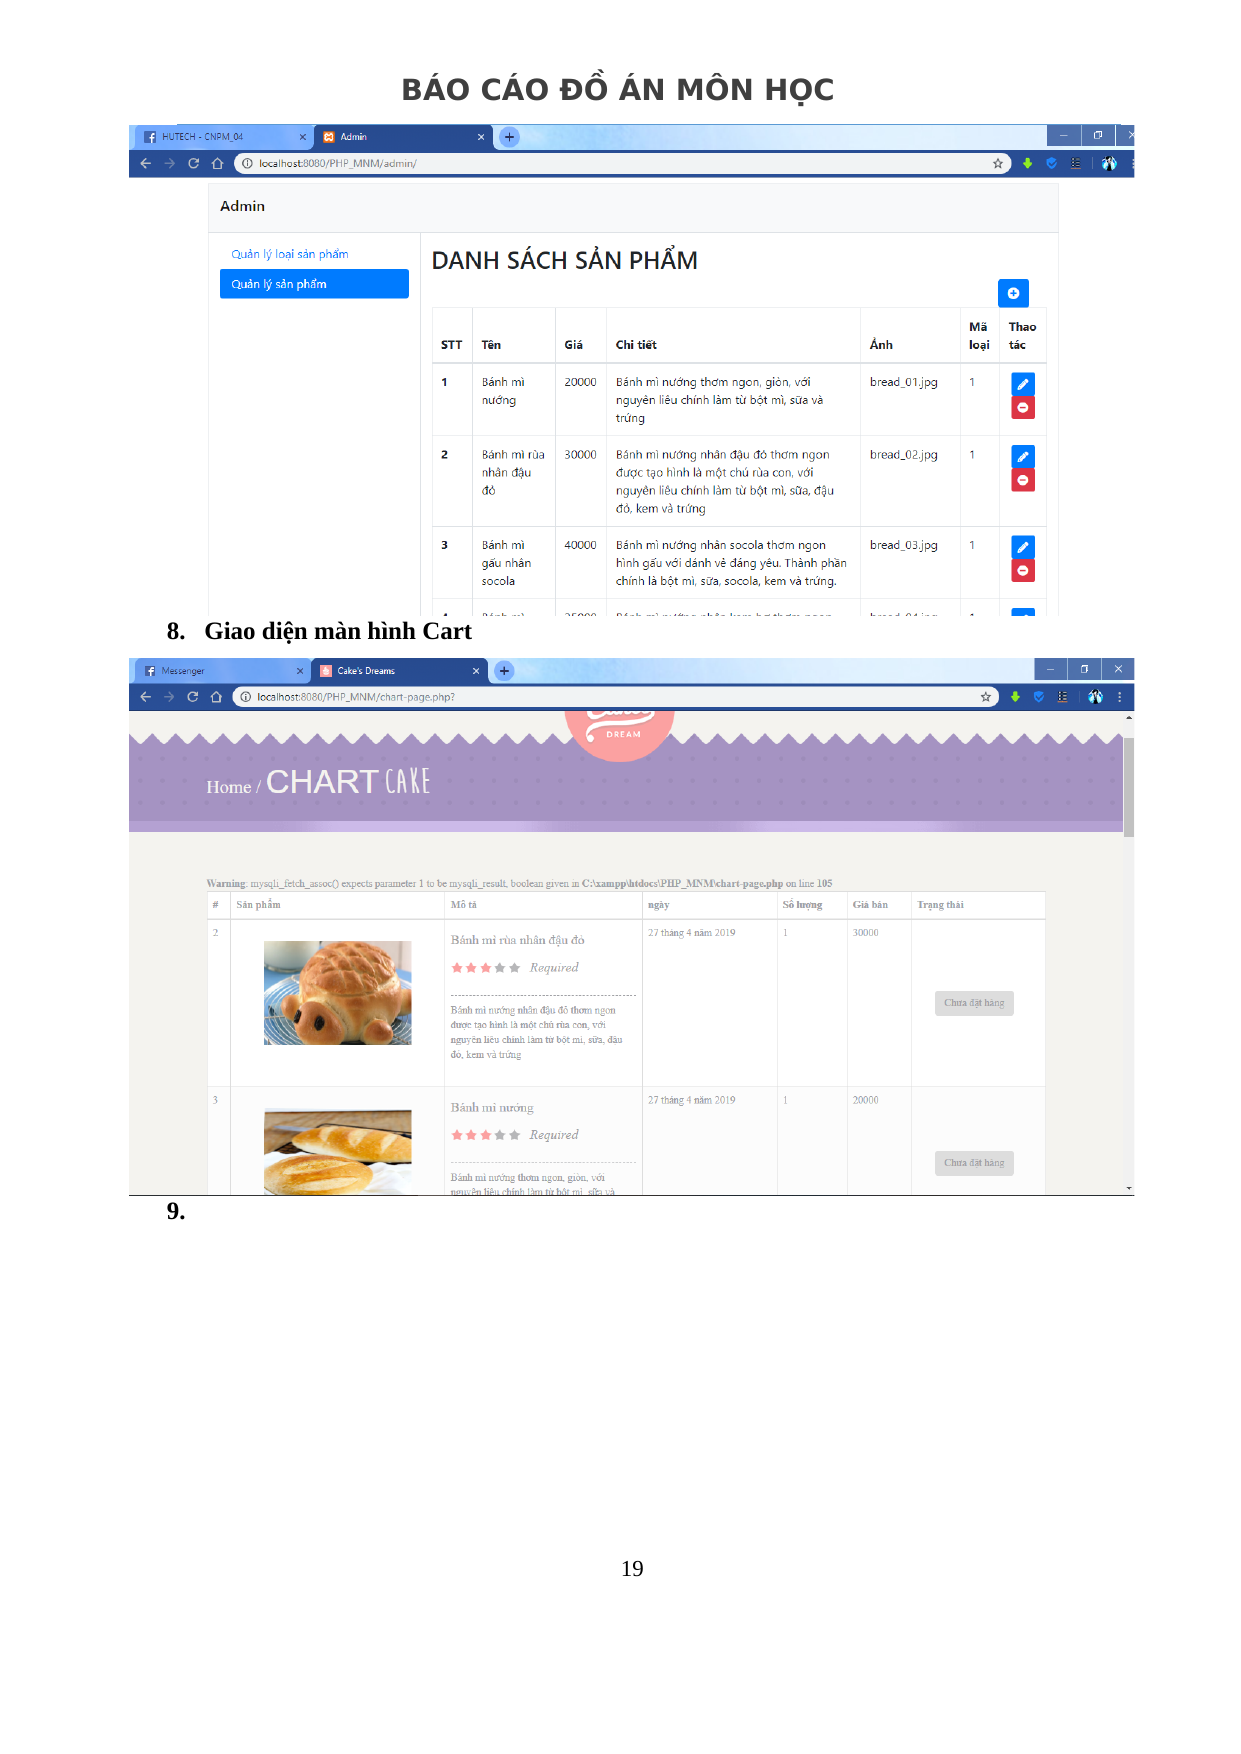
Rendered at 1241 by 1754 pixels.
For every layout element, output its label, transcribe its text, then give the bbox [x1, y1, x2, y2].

picture [129, 658, 1135, 1196]
subtitle Giao diện màn hình Cart [167, 616, 1135, 644]
picture [129, 125, 1135, 616]
